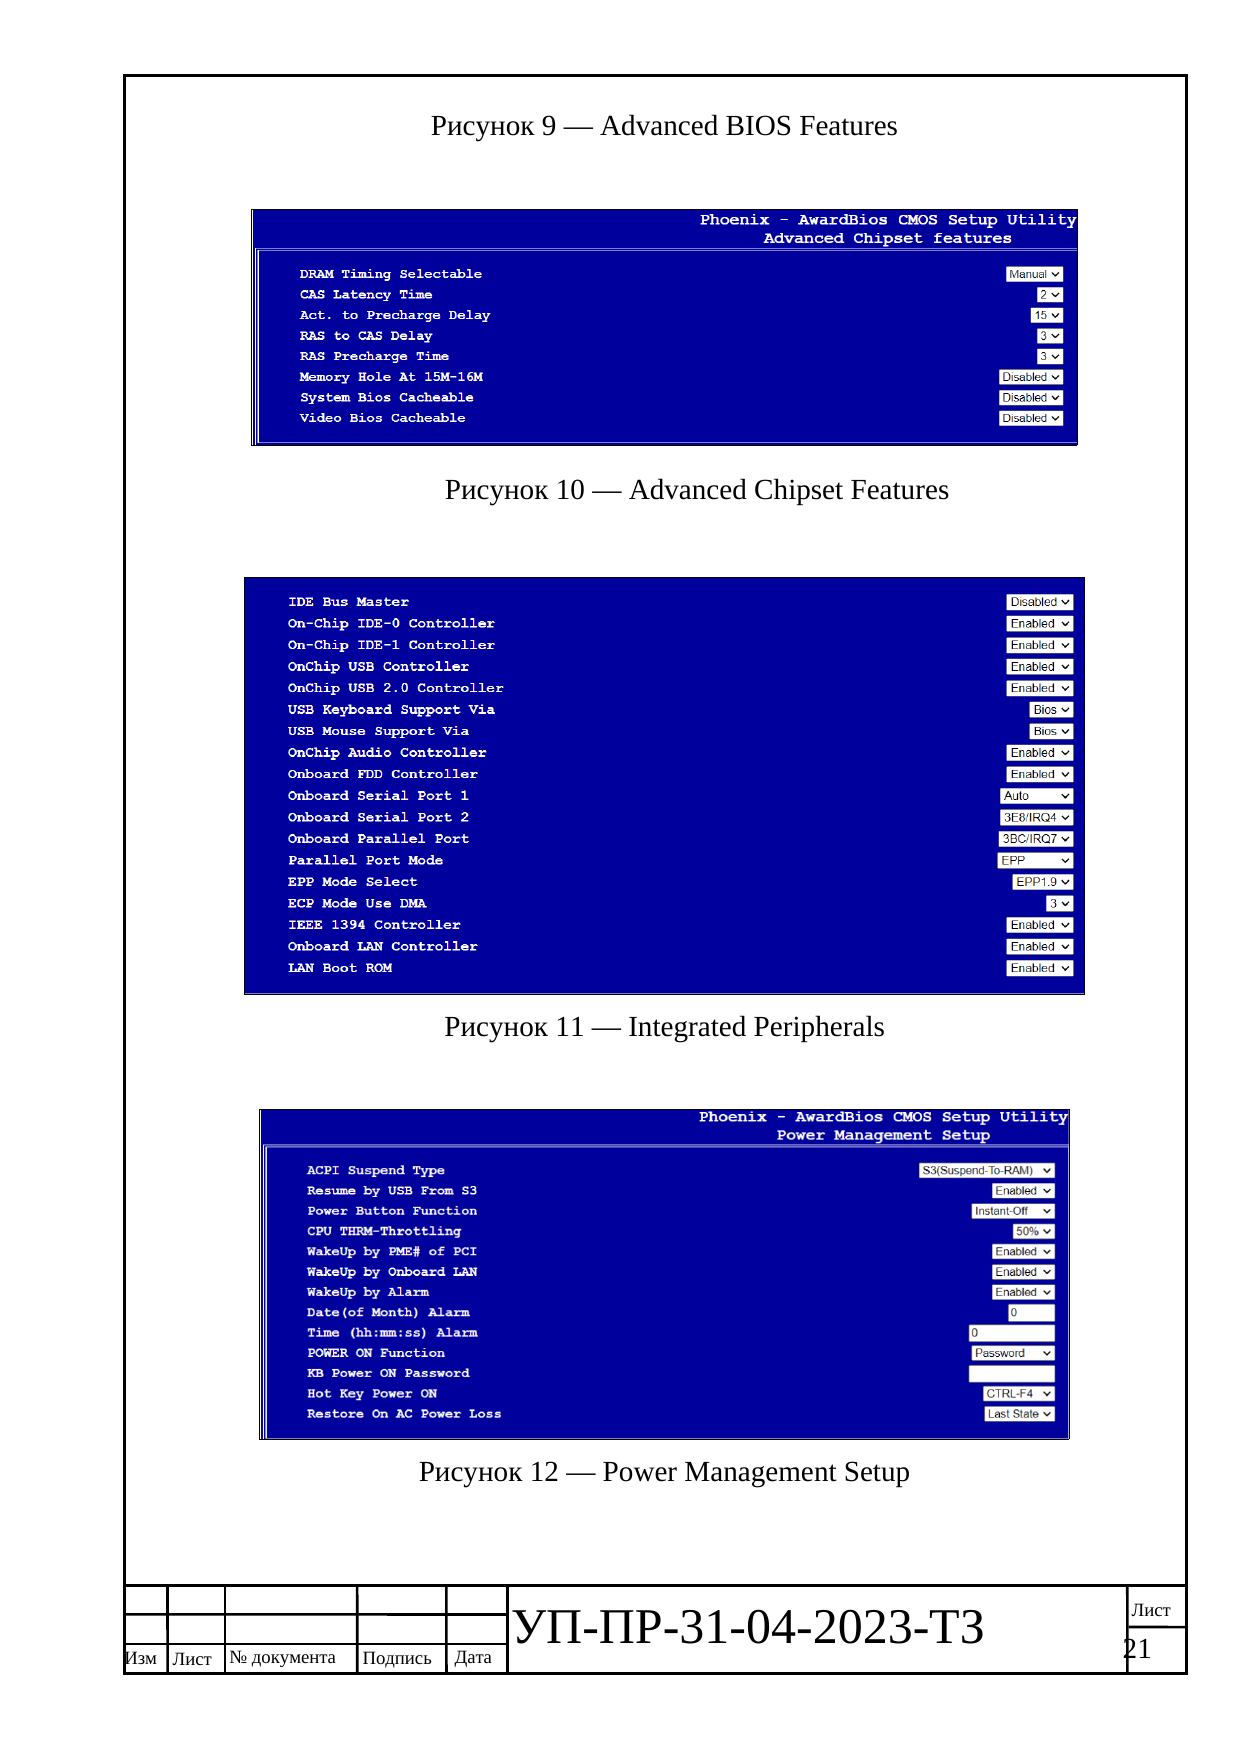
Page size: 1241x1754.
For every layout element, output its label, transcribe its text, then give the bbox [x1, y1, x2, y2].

picture [245, 578, 1084, 994]
text Рисунок 10 — Advanced Chipset Features [153, 472, 1152, 506]
text Рисунок 9 — Advanced BIOS Features [177, 108, 1152, 142]
picture [260, 1110, 1069, 1439]
text Рисунок 12 — Power Management Setup [177, 1454, 1152, 1487]
text Рисунок 11 — Integrated Peripherals [177, 1009, 1152, 1042]
picture [252, 210, 1077, 445]
